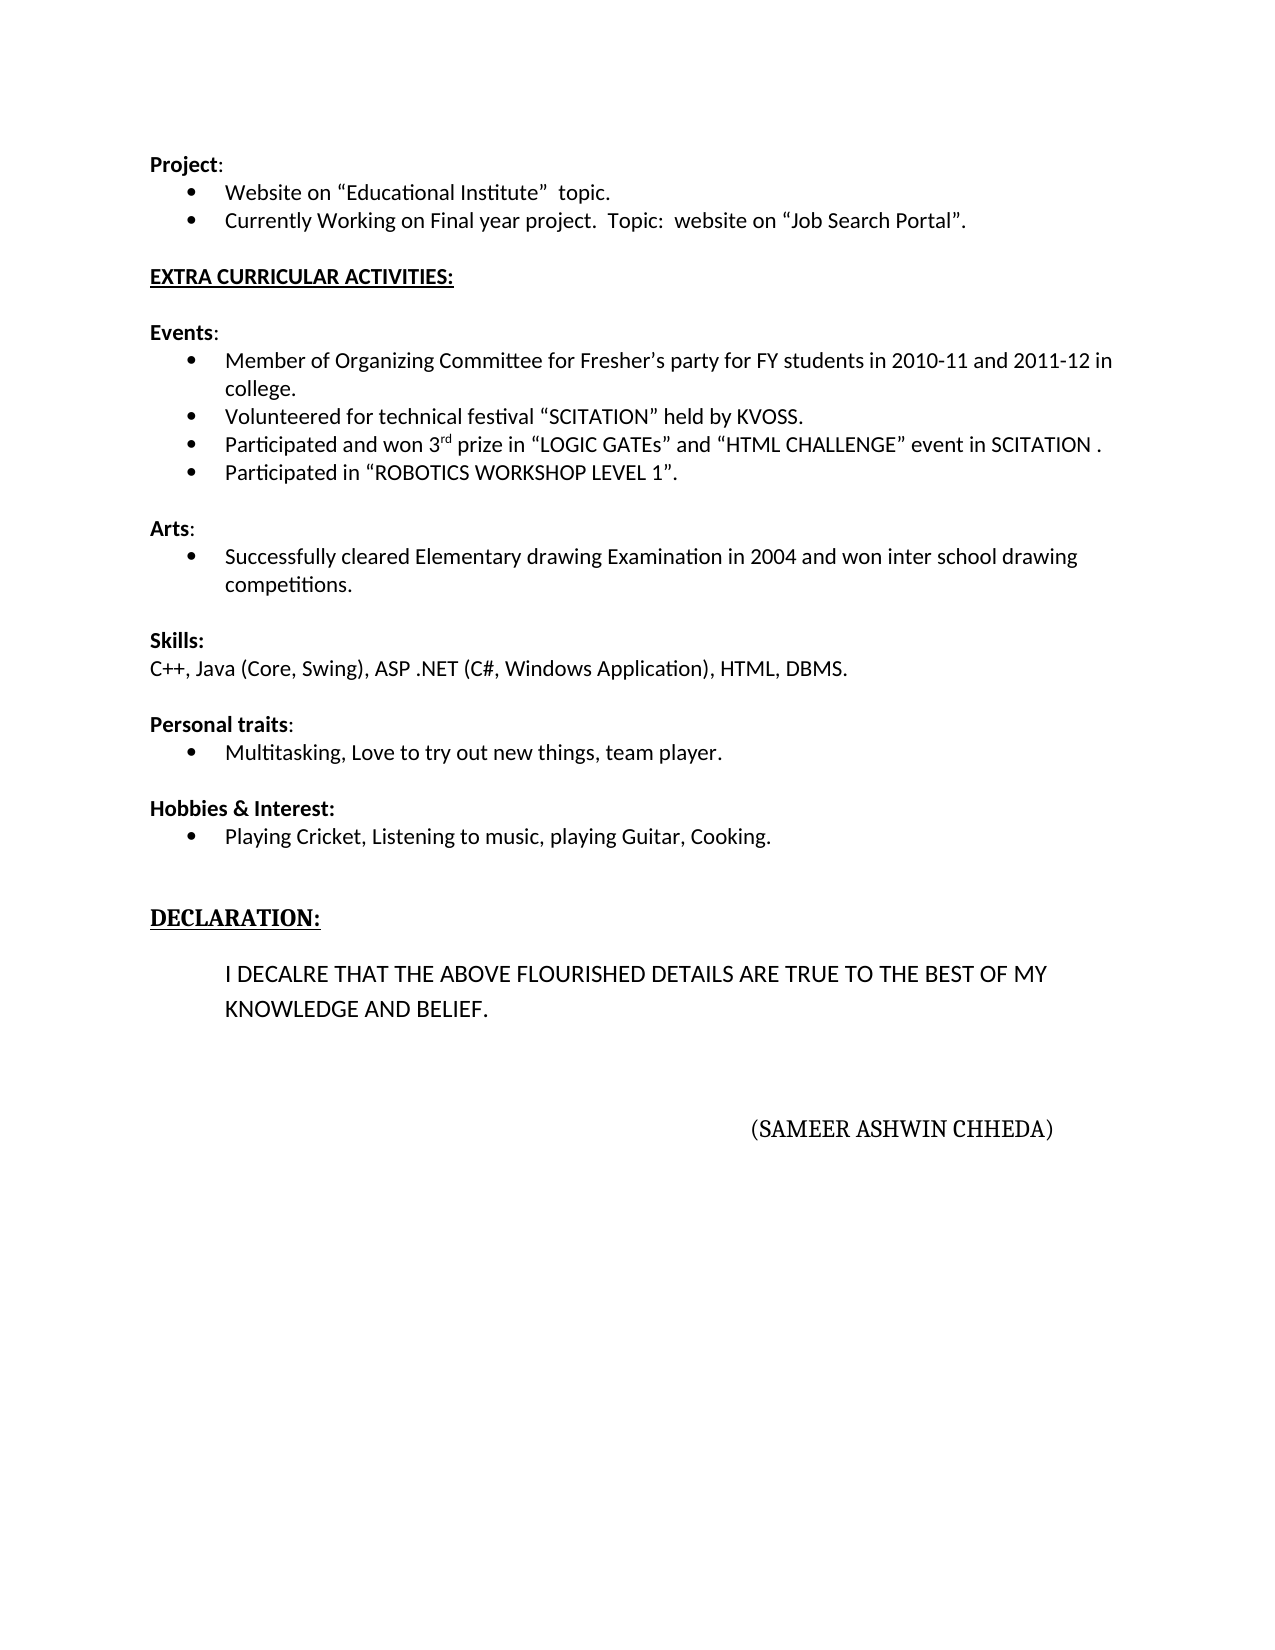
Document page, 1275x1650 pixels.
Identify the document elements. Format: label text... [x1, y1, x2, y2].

text Hobbies & Interest: [150, 794, 1125, 822]
text EXTRA CURRICULAR ACTIVITIES: [150, 262, 1125, 290]
list Volunteered for technical festival “SCITATION” held by KVOSS. [187, 402, 1125, 430]
list Successfully cleared Elementary drawing Examination in 2004 and won inter school drawing competitions. [187, 542, 1125, 598]
list (SAMEER ASHWIN CHHEDA) [750, 1115, 1125, 1144]
list Member of Organizing Committee for Fresher’s party for FY students in 2010-11 and 2011-12 in college. [187, 346, 1125, 402]
text DECLARATION: [150, 904, 1125, 933]
list Participated and won 3rd prize in “LOGIC GATEs” and “HTML CHALLENGE” event in SCITATION . [187, 430, 1125, 458]
text Arts: [150, 514, 1125, 542]
list Website on “Educational Institute” topic. [187, 178, 1125, 206]
text Skills: [150, 626, 1125, 654]
text Personal traits: [150, 710, 1125, 738]
text I DECALRE THAT THE ABOVE FLOURISHED DETAILS ARE TRUE TO THE BEST OF MY KNOWLEDGE AND BELIEF. [225, 958, 1125, 1024]
list Multitasking, Love to try out new things, team player. [187, 738, 1125, 766]
text C++, Java (Core, Swing), ASP .NET (C#, Windows Application), HTML, DBMS. [150, 654, 1125, 682]
text Project: [150, 150, 1125, 178]
list Currently Working on Final year project. Topic: website on “Job Search Portal”. [187, 206, 1125, 234]
text Events: [150, 318, 1125, 346]
list Participated in “ROBOTICS WORKSHOP LEVEL 1”. [187, 458, 1125, 486]
list Playing Cricket, Listening to music, playing Guitar, Cooking. [187, 822, 1125, 851]
